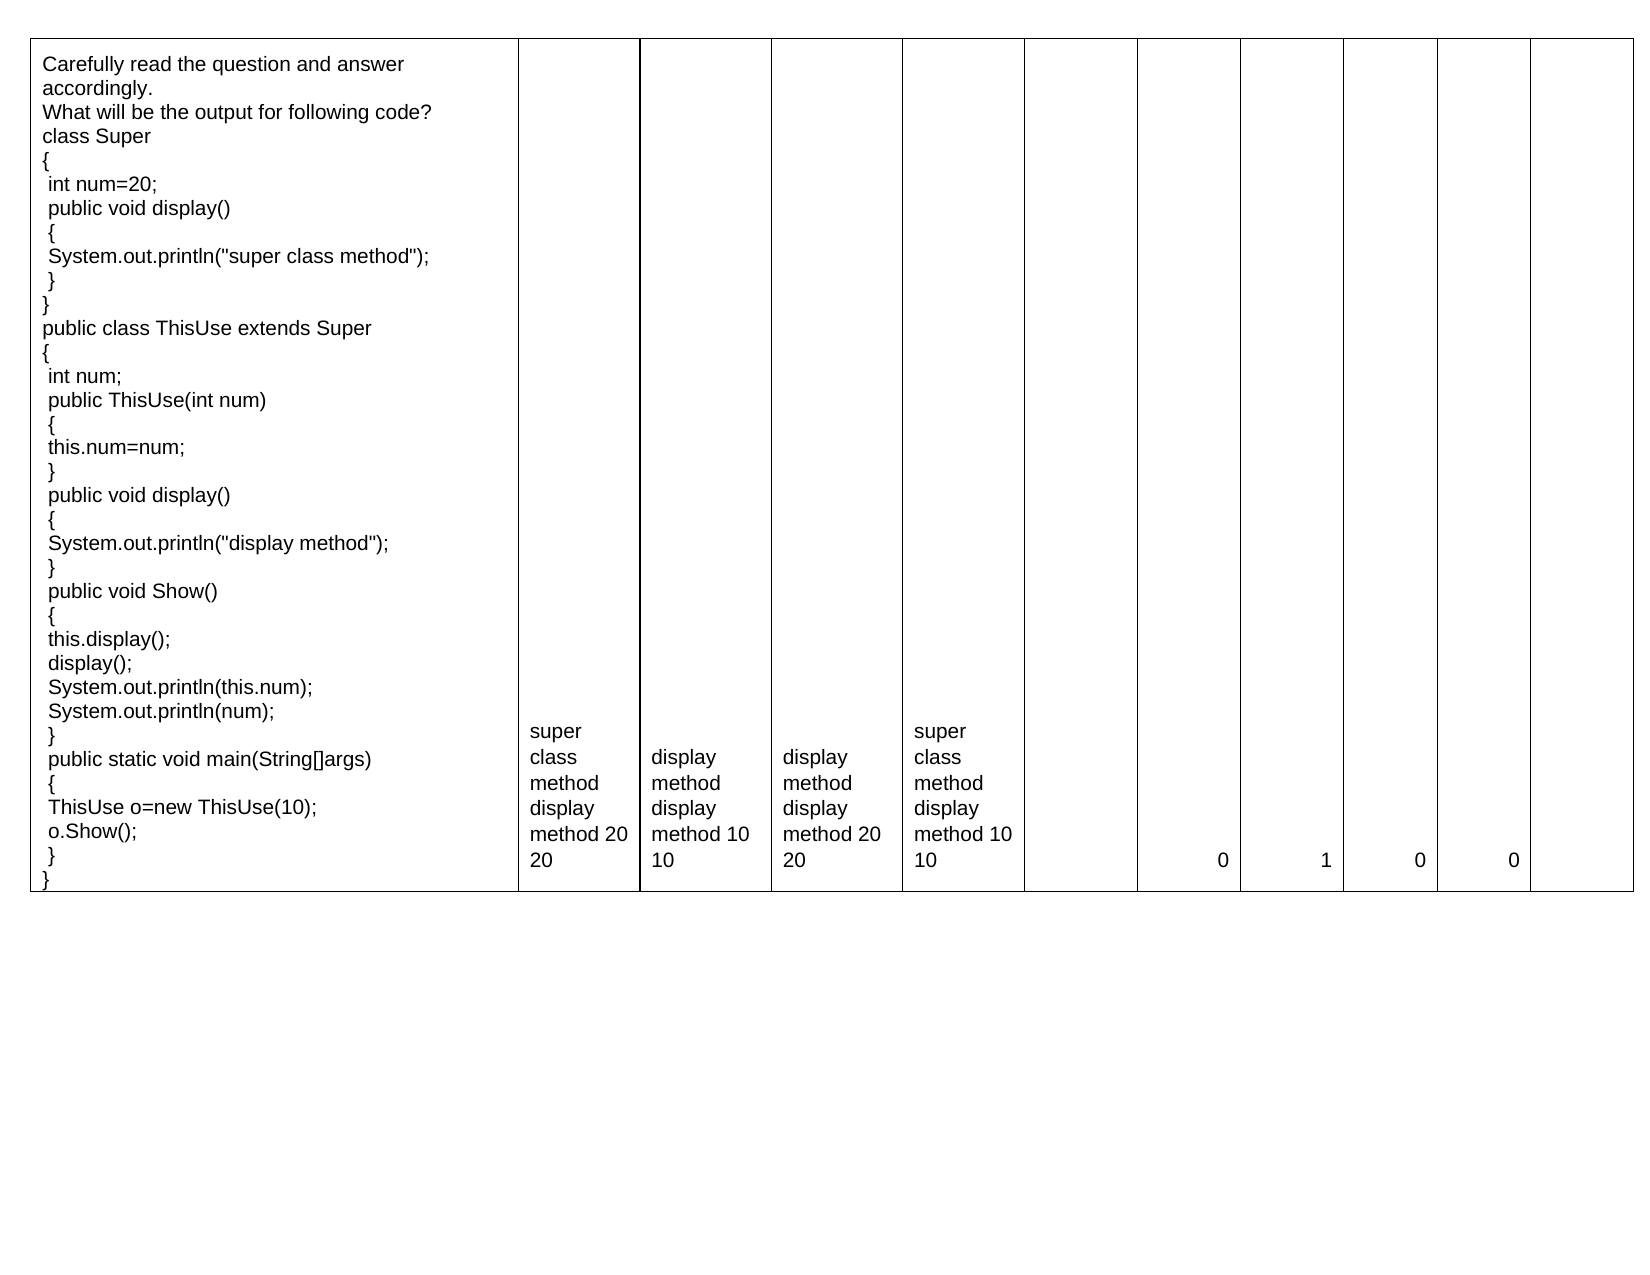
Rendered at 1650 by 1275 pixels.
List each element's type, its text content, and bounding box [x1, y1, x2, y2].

table_cell super class method display method 10 10 [903, 39, 1024, 891]
table_cell Carefully read the question and answer accordingly. What will be the output for following code? class Super { int num=20; public void display() { System.out.println("super class method"); } } public class ThisUse extends Super { int num; public ThisUse(int num) { this.num=num; } public void display() { System.out.println("display method"); } public void Show() { this.display(); display(); System.out.println(this.num); System.out.println(num); } public static void main(String[]args) { ThisUse o=new ThisUse(10); o.Show(); } } [31, 39, 518, 891]
table_cell display method display method 20 20 [772, 39, 902, 891]
table_cell 0 [1138, 39, 1240, 891]
table_cell [1531, 39, 1633, 891]
table_cell 1 [1241, 39, 1343, 891]
table_cell super class method display method 20 20 [519, 39, 639, 891]
table_cell 0 [1344, 39, 1437, 891]
table_cell [1025, 39, 1137, 891]
table_cell 0 [1438, 39, 1530, 891]
table_cell display method display method 10 10 [641, 39, 771, 891]
